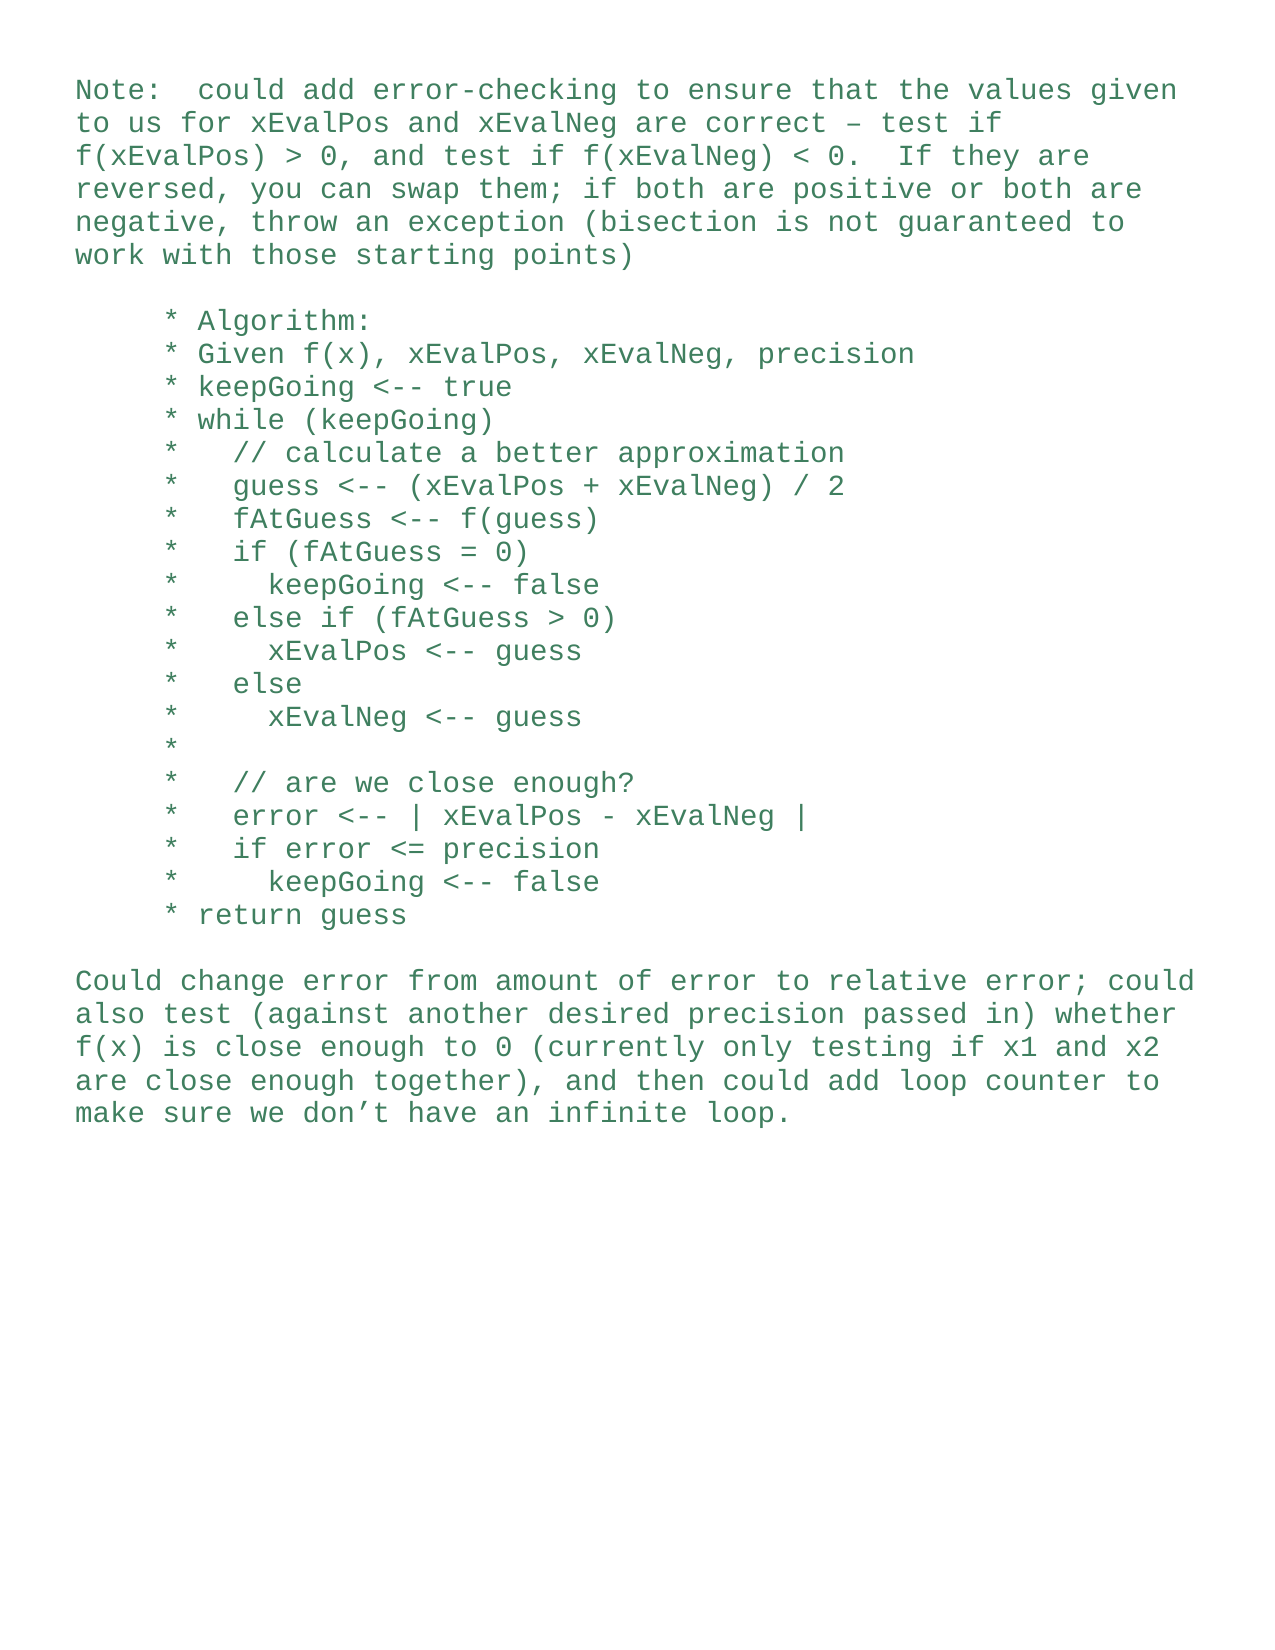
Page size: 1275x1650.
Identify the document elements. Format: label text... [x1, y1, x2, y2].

text * else if (fAtGuess > 0) [75, 603, 1200, 636]
text * Algorithm: [75, 306, 1200, 339]
text * Given f(x), xEvalPos, xEvalNeg, precision [75, 339, 1200, 372]
text * [75, 735, 1200, 768]
text Could change error from amount of error to relative error; could also test (against another desired precision passed in) whether f(x) is close enough to 0 (currently only testing if x1 and x2 are close enough together), and then could add loop counter to make sure we don’t have an infinite loop. [75, 967, 1200, 1132]
text * // are we close enough? [75, 768, 1200, 801]
text * error <-- | xEvalPos - xEvalNeg | [75, 801, 1200, 834]
text * guess <-- (xEvalPos + xEvalNeg) / 2 [75, 471, 1200, 504]
text * // calculate a better approximation [75, 438, 1200, 471]
text * keepGoing <-- false [75, 570, 1200, 603]
text * keepGoing <-- true [75, 372, 1200, 405]
text Note: could add error-checking to ensure that the values given to us for xEvalPos and xEvalNeg are correct – test if f(xEvalPos) > 0, and test if f(xEvalNeg) < 0. If they are reversed, you can swap them; if both are positive or both are negative, throw an exception (bisection is not guaranteed to work with those starting points) [75, 75, 1200, 273]
text * else [75, 669, 1200, 702]
text * xEvalNeg <-- guess [75, 702, 1200, 735]
text * while (keepGoing) [75, 405, 1200, 438]
text * fAtGuess <-- f(guess) [75, 504, 1200, 537]
text * keepGoing <-- false [75, 867, 1200, 901]
text * if (fAtGuess = 0) [75, 537, 1200, 570]
text * if error <= precision [75, 834, 1200, 867]
text * xEvalPos <-- guess [75, 636, 1200, 669]
text * return guess [75, 901, 1200, 933]
